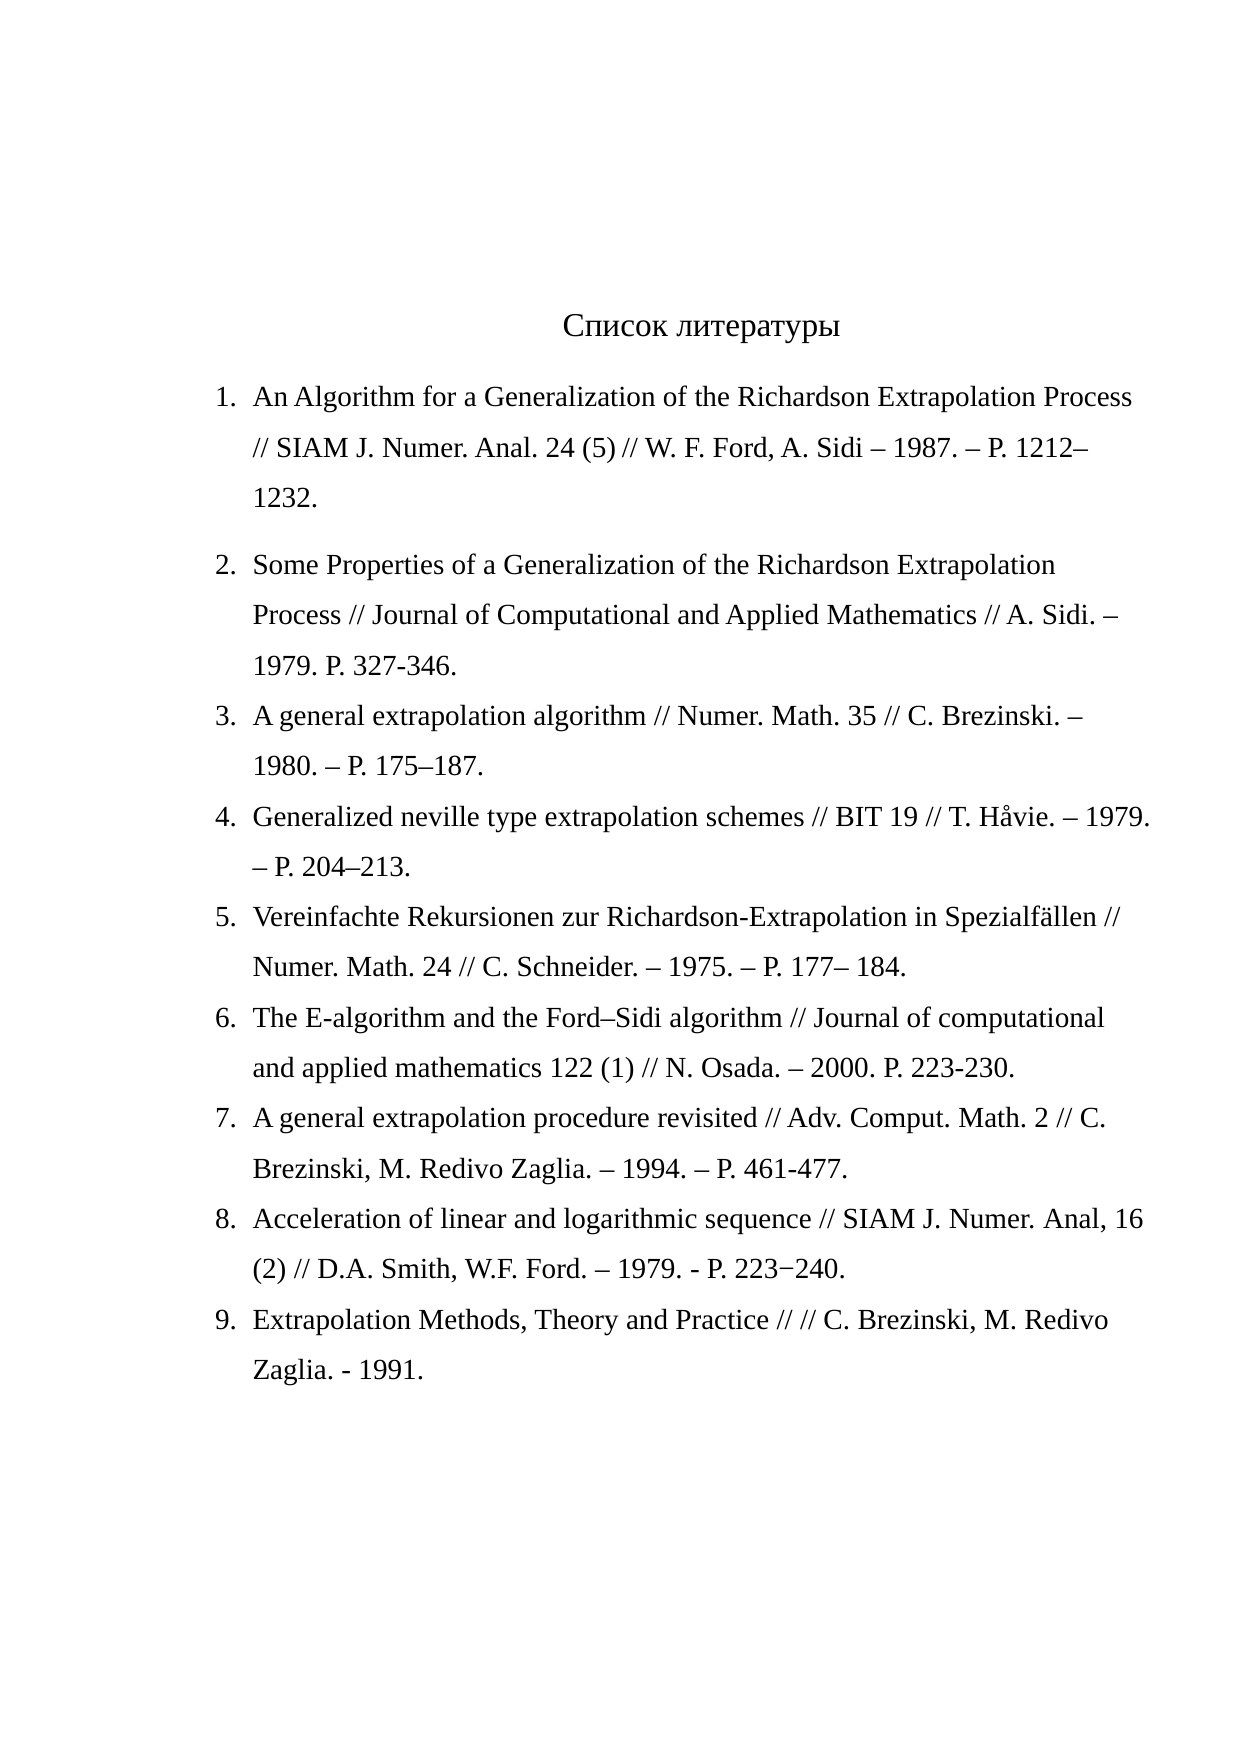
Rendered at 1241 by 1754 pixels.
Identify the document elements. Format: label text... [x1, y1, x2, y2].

list A general extrapolation procedure revisited // Adv. Comput. Math. 2 // C. Brezinski, M. Redivo Zaglia. – 1994. – P. 461-477. [215, 1101, 1152, 1184]
list A general extrapolation algorithm // Numer. Math. 35 // C. Brezinski. – 1980. – P. 175–187. [215, 698, 1152, 782]
list Extrapolation Methods, Theory and Practice // // C. Brezinski, M. Redivo Zaglia. - 1991. [215, 1302, 1152, 1386]
list Acceleration of linear and logarithmic sequence // SIAM J. Numer. Anal, 16 (2) // D.A. Smith, W.F. Ford. – 1979. - P. 223−240. [215, 1201, 1152, 1285]
list Vereinfachte Rekursionen zur Richardson-Extrapolation in Spezialfällen // Numer. Math. 24 // C. Schneider. – 1975. – P. 177– 184. [215, 899, 1152, 983]
text Список литературы [177, 305, 1152, 344]
list Generalized neville type extrapolation schemes // BIT 19 // T. Håvie. – 1979. – P. 204–213. [215, 799, 1152, 882]
list Some Properties of a Generalization of the Richardson Extrapolation Process // Journal of Computational and Applied Mathematics // A. Sidi. – 1979. P. 327-346. [215, 547, 1152, 681]
list An Algorithm for a Generalization of the Richardson Extrapolation Process // SIAM J. Numer. Anal. 24 (5) // W. F. Ford, A. Sidi – 1987. – P. 1212–1232. [215, 379, 1152, 514]
list The E-algorithm and the Ford–Sidi algorithm // Journal of computational and applied mathematics 122 (1) // N. Osada. – 2000. P. 223-230. [215, 1000, 1152, 1084]
